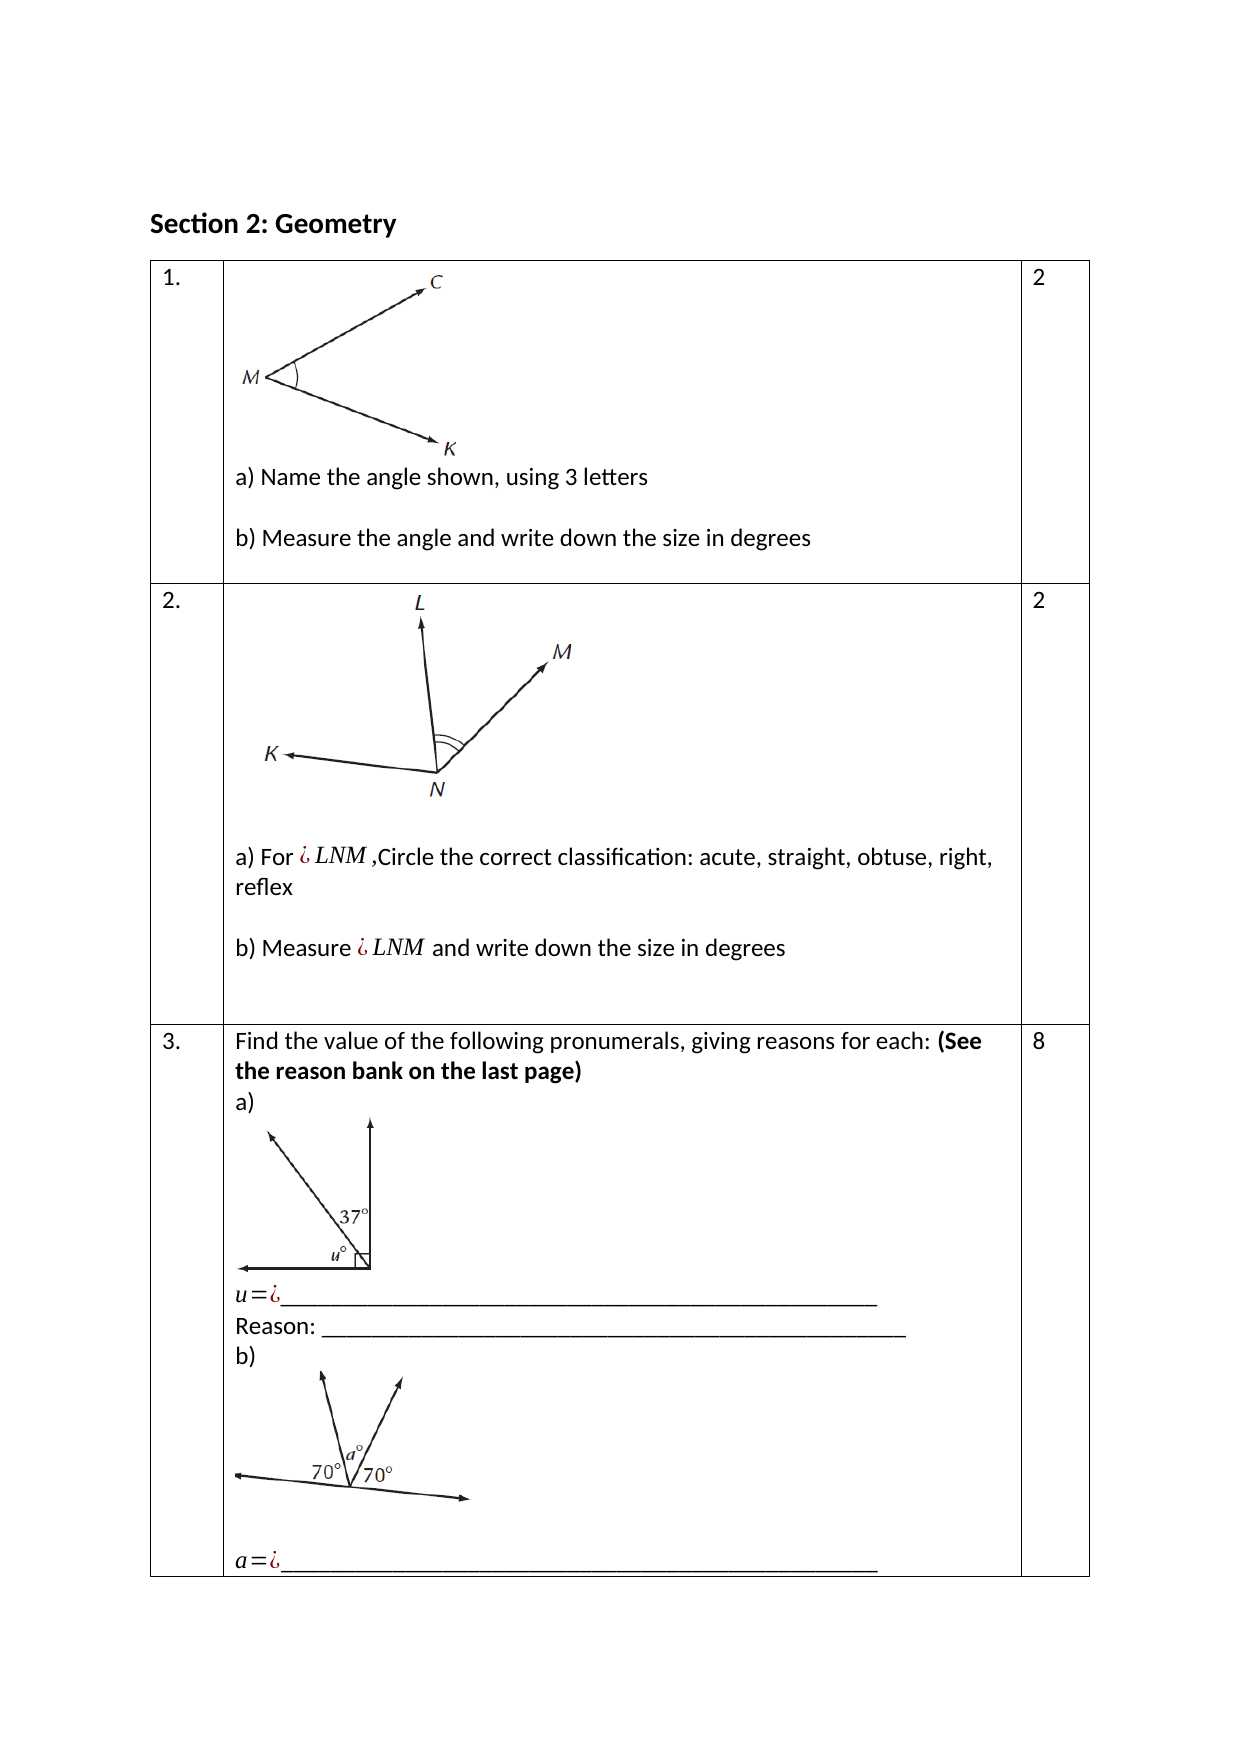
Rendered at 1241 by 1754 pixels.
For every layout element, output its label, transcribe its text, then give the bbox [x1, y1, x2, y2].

table_header a) Name the angle shown, using 3 letters b) Measure the angle and write down the size in degrees [224, 261, 1021, 583]
text Section 2: Geometry [150, 205, 1090, 241]
table_cell a) For Circle the correct classification: acute, straight, obtuse, right, reflex b) Measure and write down the size in degrees [224, 584, 1021, 1024]
table_cell 2 [1022, 584, 1089, 1024]
table_header 1. [151, 261, 223, 583]
picture [235, 261, 478, 461]
table_cell 3. [151, 1025, 223, 1576]
table_cell 8 [1022, 1025, 1089, 1576]
picture [235, 584, 585, 811]
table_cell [224, 1025, 1021, 1576]
table_header 2 [1022, 261, 1089, 583]
picture [235, 1371, 482, 1515]
picture [235, 1116, 399, 1280]
table_cell 2. [151, 584, 223, 1024]
